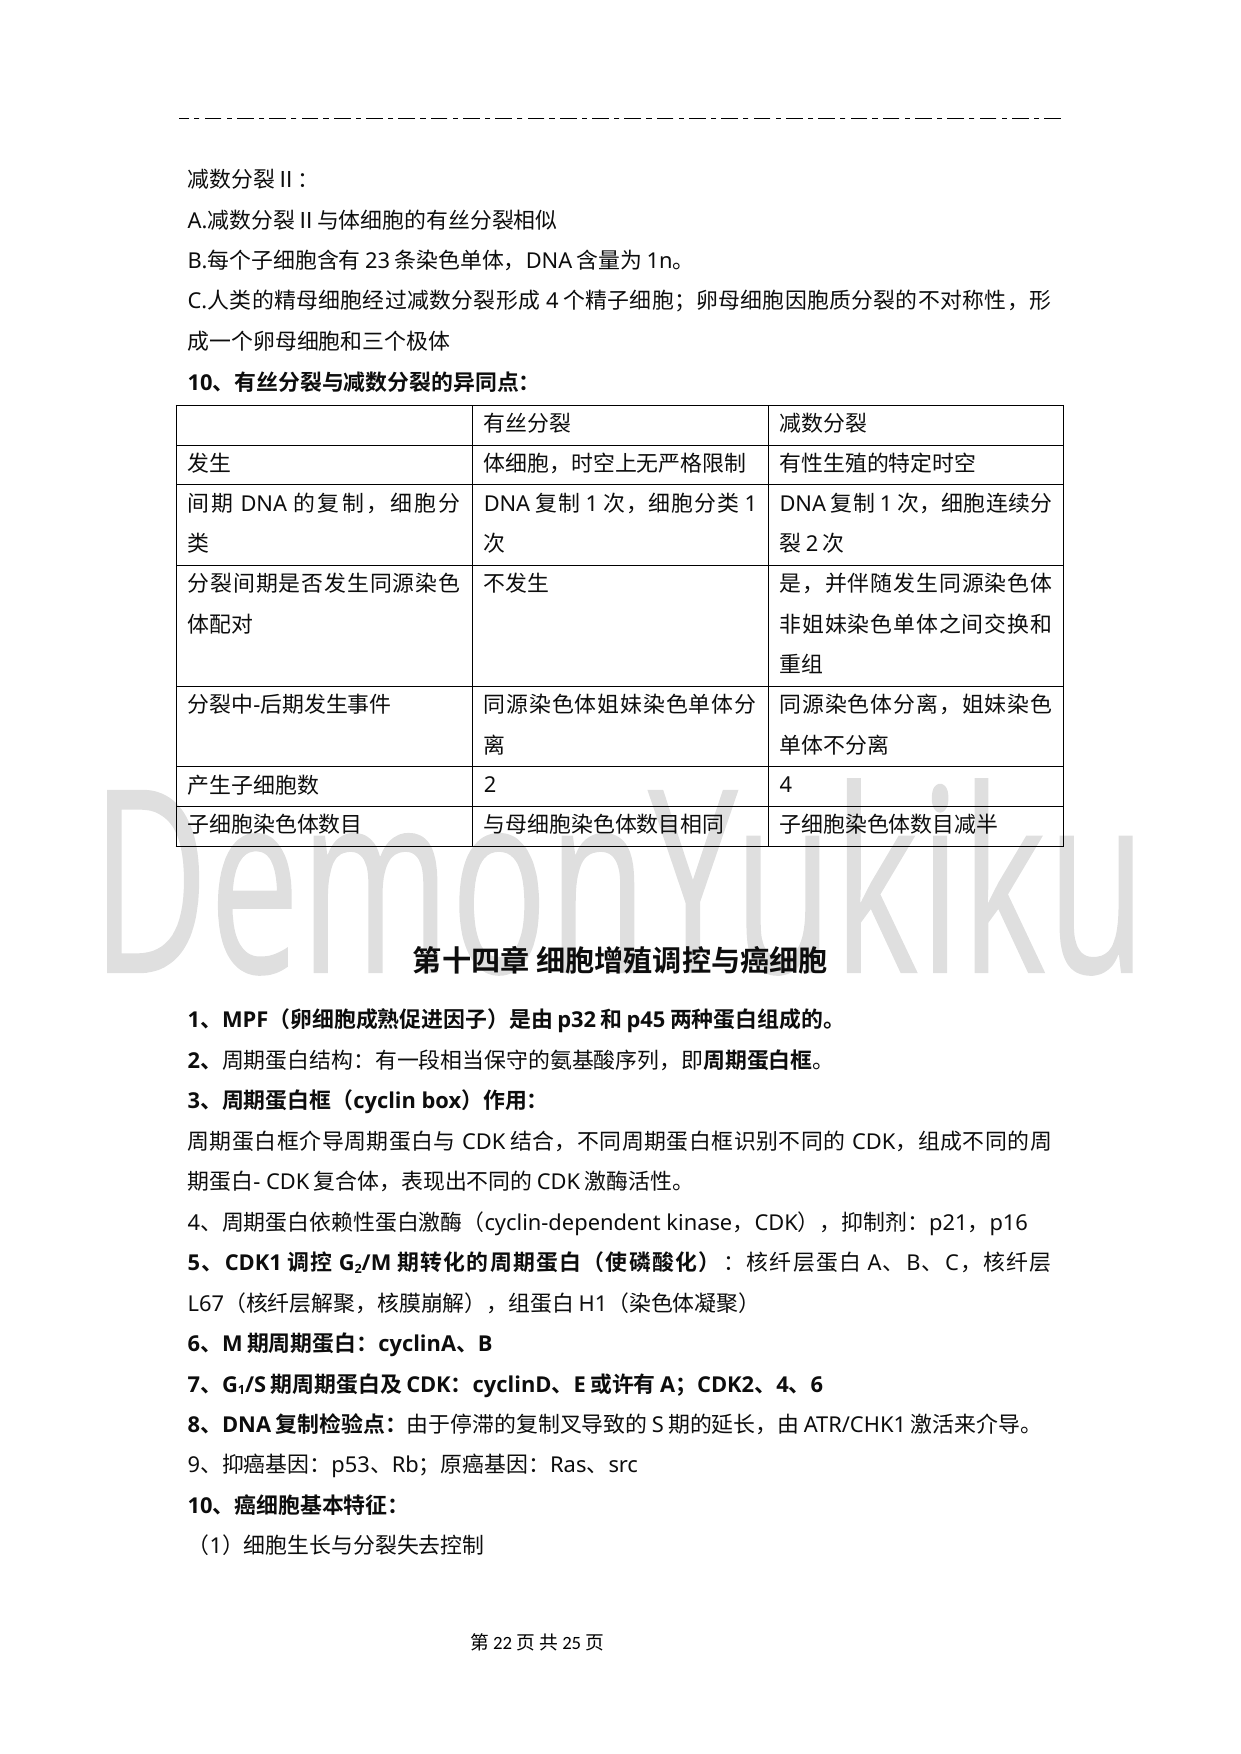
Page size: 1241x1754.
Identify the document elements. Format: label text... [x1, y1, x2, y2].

table_cell 间期DNA的复制，细胞分类 [177, 485, 472, 565]
list 细胞增殖调控与癌细胞 [187, 927, 1053, 992]
table_cell 2 [473, 767, 768, 806]
table_header [177, 406, 472, 444]
table_cell DNA复制1次，细胞分类1次 [473, 485, 768, 565]
text C.人类的精母细胞经过减数分裂形成4个精子细胞；卵母细胞因胞质分裂的不对称性，形成一个卵母细胞和三个极体 [187, 283, 1053, 356]
table_header 有丝分裂 [473, 406, 768, 444]
text 6、M期周期蛋白：cyclinA、B [187, 1326, 1053, 1358]
text 1、MPF（卵细胞成熟促进因子）是由p32和p45两种蛋白组成的。 [187, 1002, 1053, 1034]
text 10、癌细胞基本特征： [187, 1487, 1053, 1520]
table_cell 同源染色体姐妹染色单体分离 [473, 687, 768, 766]
table_cell 分裂中-后期发生事件 [177, 687, 472, 766]
table_cell 是，并伴随发生同源染色体非姐妹染色单体之间交换和重组 [769, 566, 1063, 686]
text 9、抑癌基因：p53、Rb；原癌基因：Ras、src [187, 1447, 1053, 1479]
table_header 减数分裂 [769, 406, 1063, 444]
text 8、DNA复制检验点：由于停滞的复制叉导致的S期的延长，由ATR/CHK1激活来介导。 [187, 1407, 1053, 1439]
text 7、G1/S期周期蛋白及CDK：cyclinD、E或许有A；CDK2、4、6 [187, 1366, 1053, 1399]
text 10、有丝分裂与减数分裂的异同点： [187, 364, 1053, 397]
table_cell 分裂间期是否发生同源染色体配对 [177, 566, 472, 686]
table_cell 子细胞染色体数目减半 [769, 807, 1063, 846]
text 3、周期蛋白框（cyclin box）作用： [187, 1083, 1053, 1115]
table_cell 有性生殖的特定时空 [769, 446, 1063, 484]
table_cell 与母细胞染色体数目相同 [473, 807, 768, 846]
table_cell 不发生 [473, 566, 768, 686]
table_cell 体细胞，时空上无严格限制 [473, 446, 768, 484]
table_cell 4 [769, 767, 1063, 806]
text B.每个子细胞含有23条染色单体，DNA含量为1n。 [187, 243, 1053, 275]
list 5、CDK1调控G2/M期转化的周期蛋白（使磷酸化）：核纤层蛋白A、B、C，核纤层L67（核纤层解聚，核膜崩解），组蛋白H1（染色体凝聚） [187, 1245, 1053, 1318]
text A.减数分裂Ⅱ与体细胞的有丝分裂相似 [187, 202, 1053, 235]
table_cell 产生子细胞数 [177, 767, 472, 806]
text 2、周期蛋白结构：有一段相当保守的氨基酸序列，即周期蛋白框。 [187, 1042, 1053, 1075]
text 减数分裂Ⅱ： [187, 162, 1053, 194]
text （1）细胞生长与分裂失去控制 [187, 1528, 1053, 1560]
text 周期蛋白框介导周期蛋白与CDK结合，不同周期蛋白框识别不同的CDK，组成不同的周期蛋白- CDK复合体，表现出不同的CDK激酶活性。 [187, 1123, 1053, 1196]
table_cell DNA复制1次，细胞连续分裂2次 [769, 485, 1063, 565]
list 周期蛋白依赖性蛋白激酶（cyclin-dependent kinase，CDK），抑制剂：p21，p16 [187, 1204, 1053, 1237]
table_cell 发生 [177, 446, 472, 484]
table_cell 同源染色体分离，姐妹染色单体不分离 [769, 687, 1063, 766]
table_cell 子细胞染色体数目 [177, 807, 472, 846]
